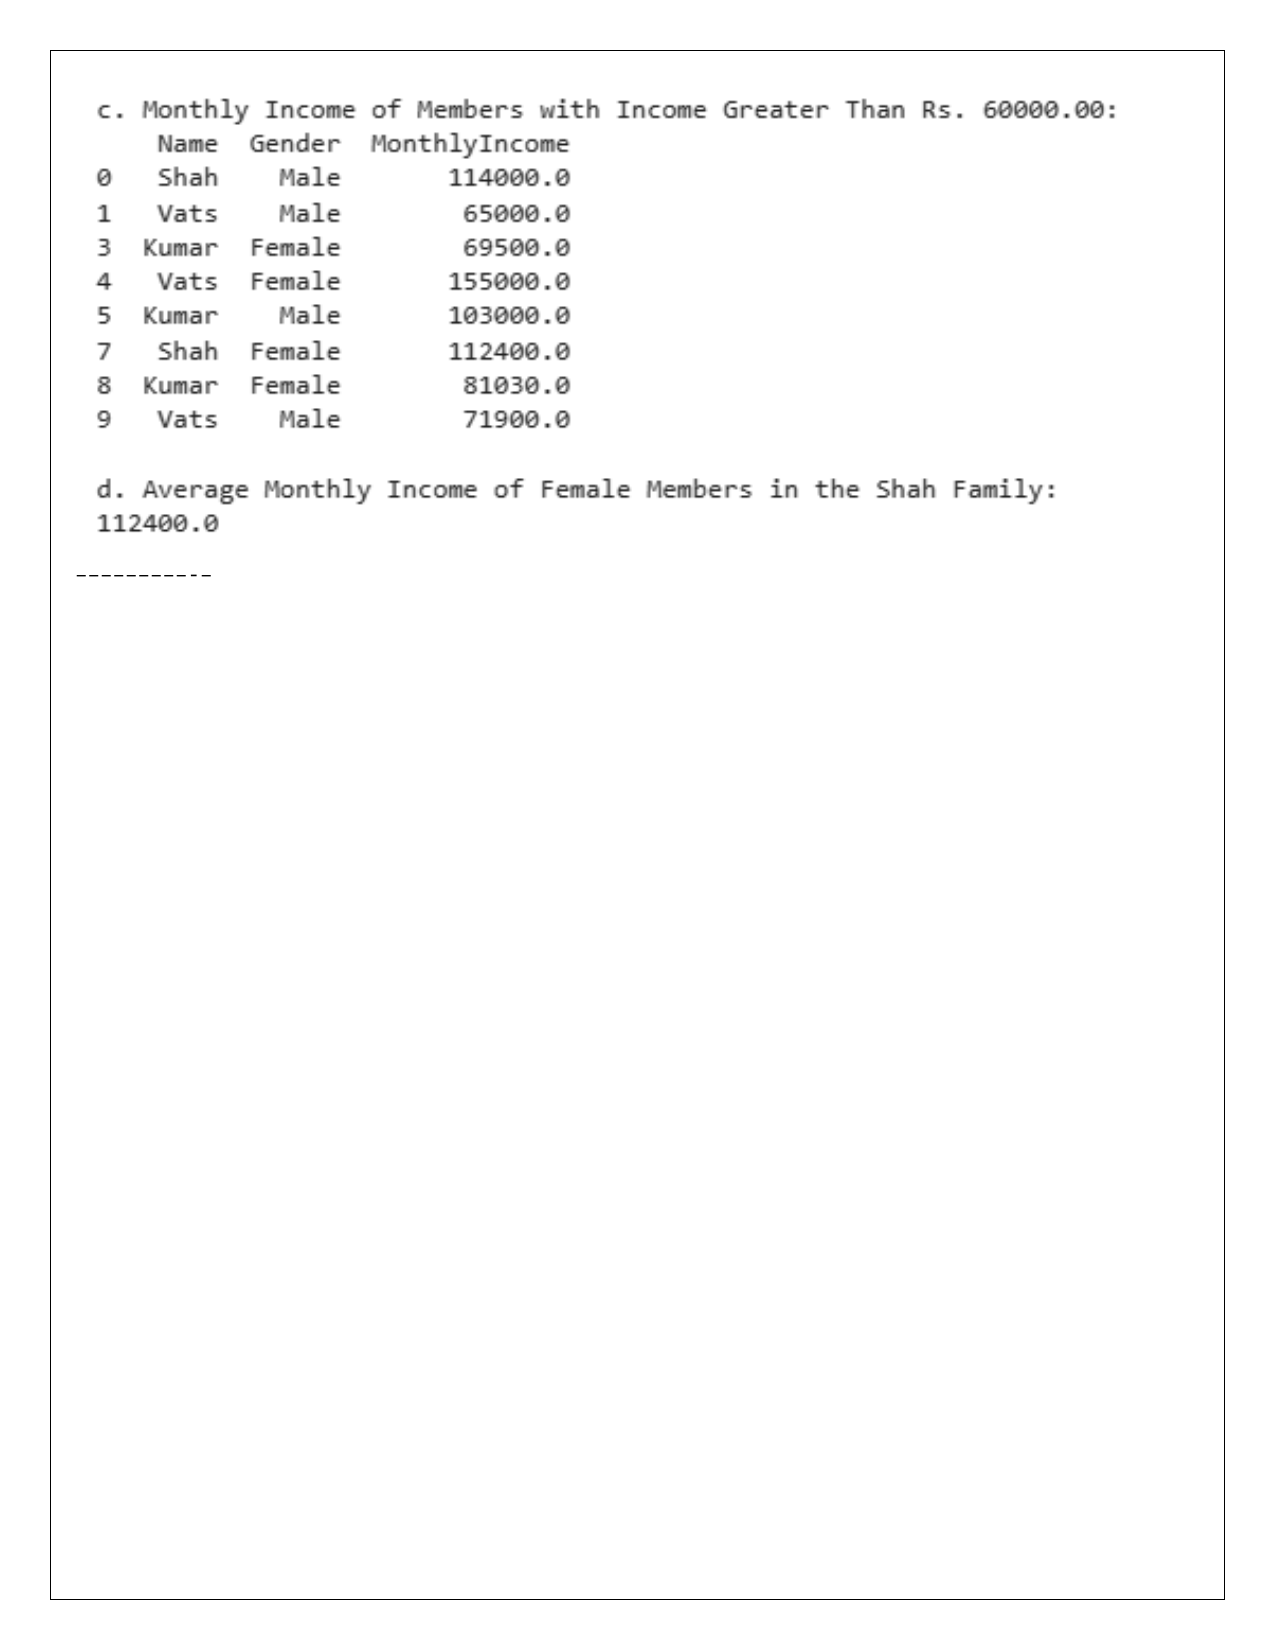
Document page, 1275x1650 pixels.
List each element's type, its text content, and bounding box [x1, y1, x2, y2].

picture [75, 75, 1210, 564]
text –––––––––-– [75, 564, 1200, 588]
